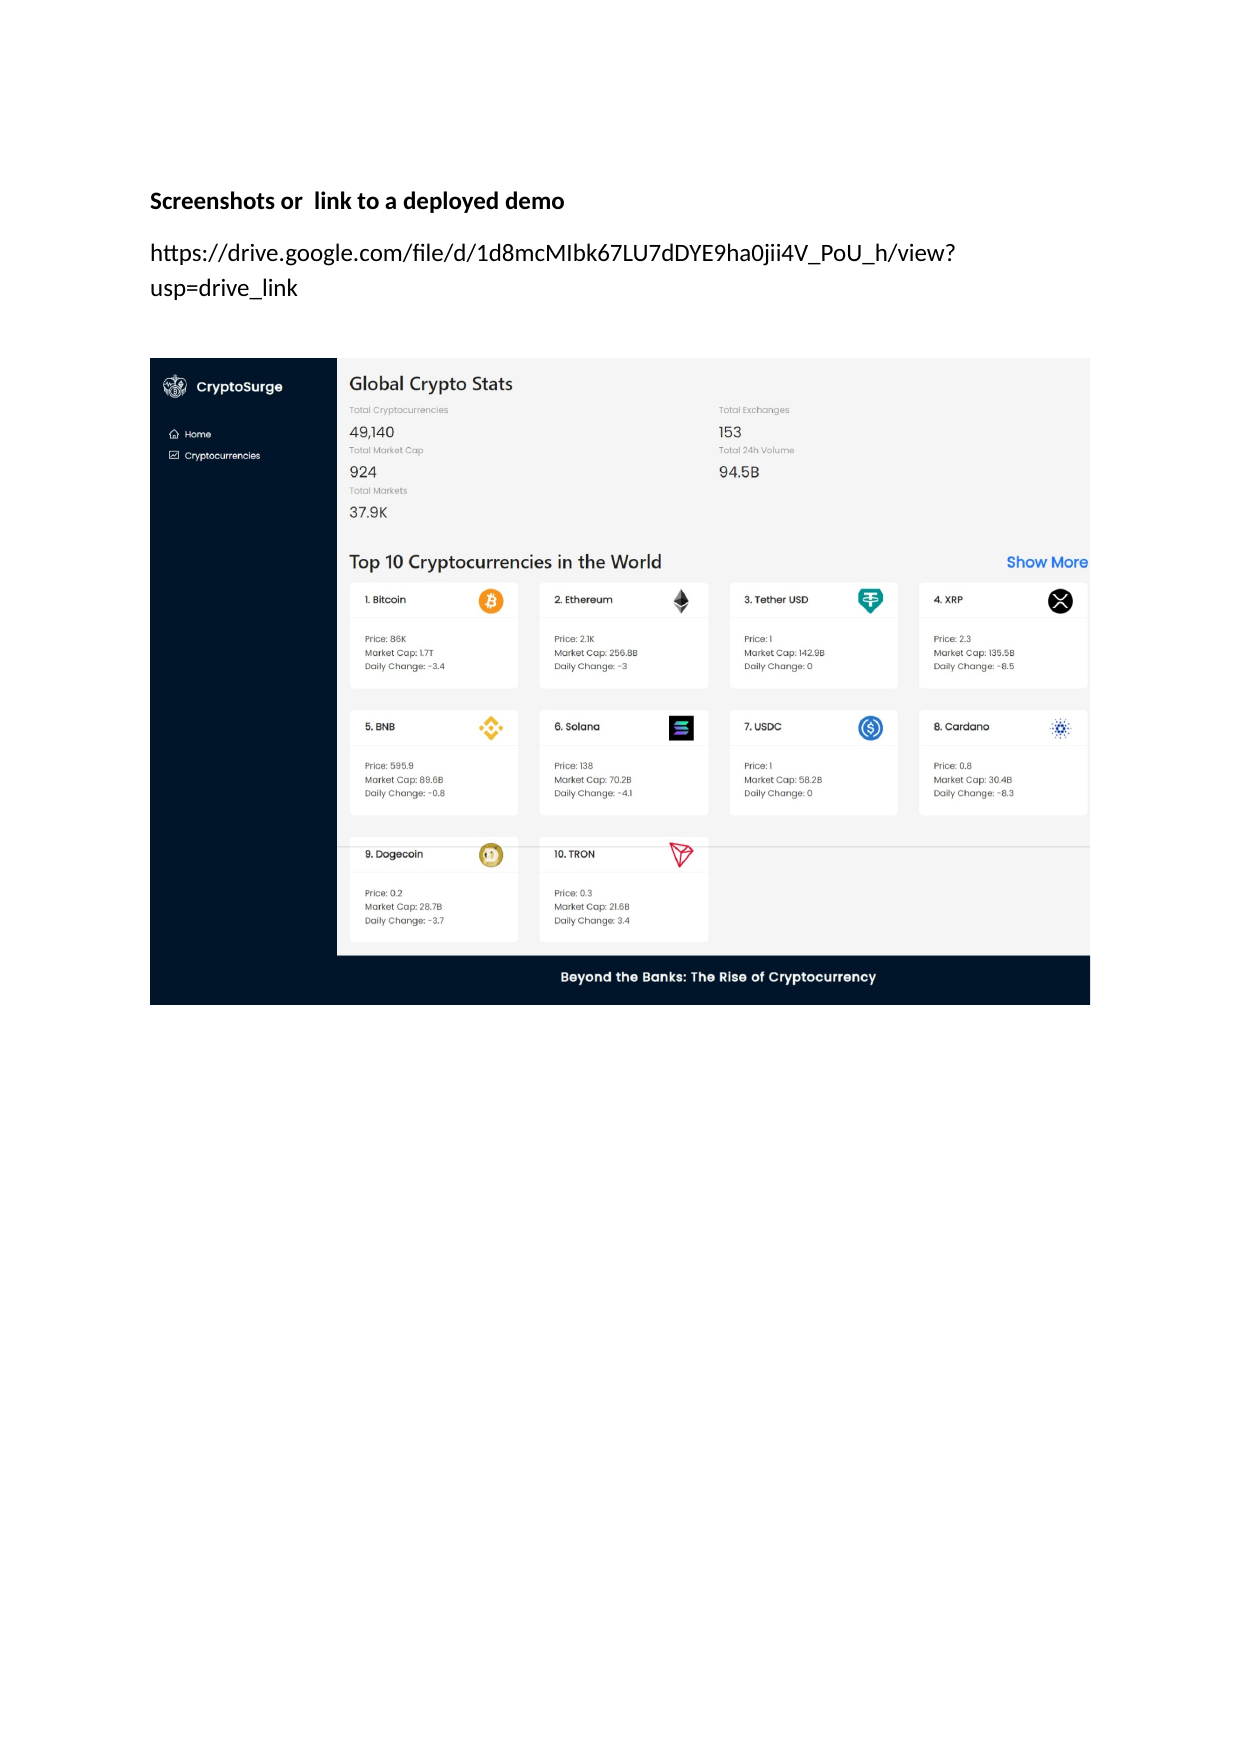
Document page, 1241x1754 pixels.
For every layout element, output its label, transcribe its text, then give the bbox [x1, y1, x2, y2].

text Screenshots or link to a deployed demo [150, 150, 1090, 216]
picture [150, 358, 1091, 1005]
text https://drive.google.com/file/d/1d8mcMIbk67LU7dDYE9ha0jii4V_PoU_h/view?usp=drive_link [150, 237, 1090, 337]
